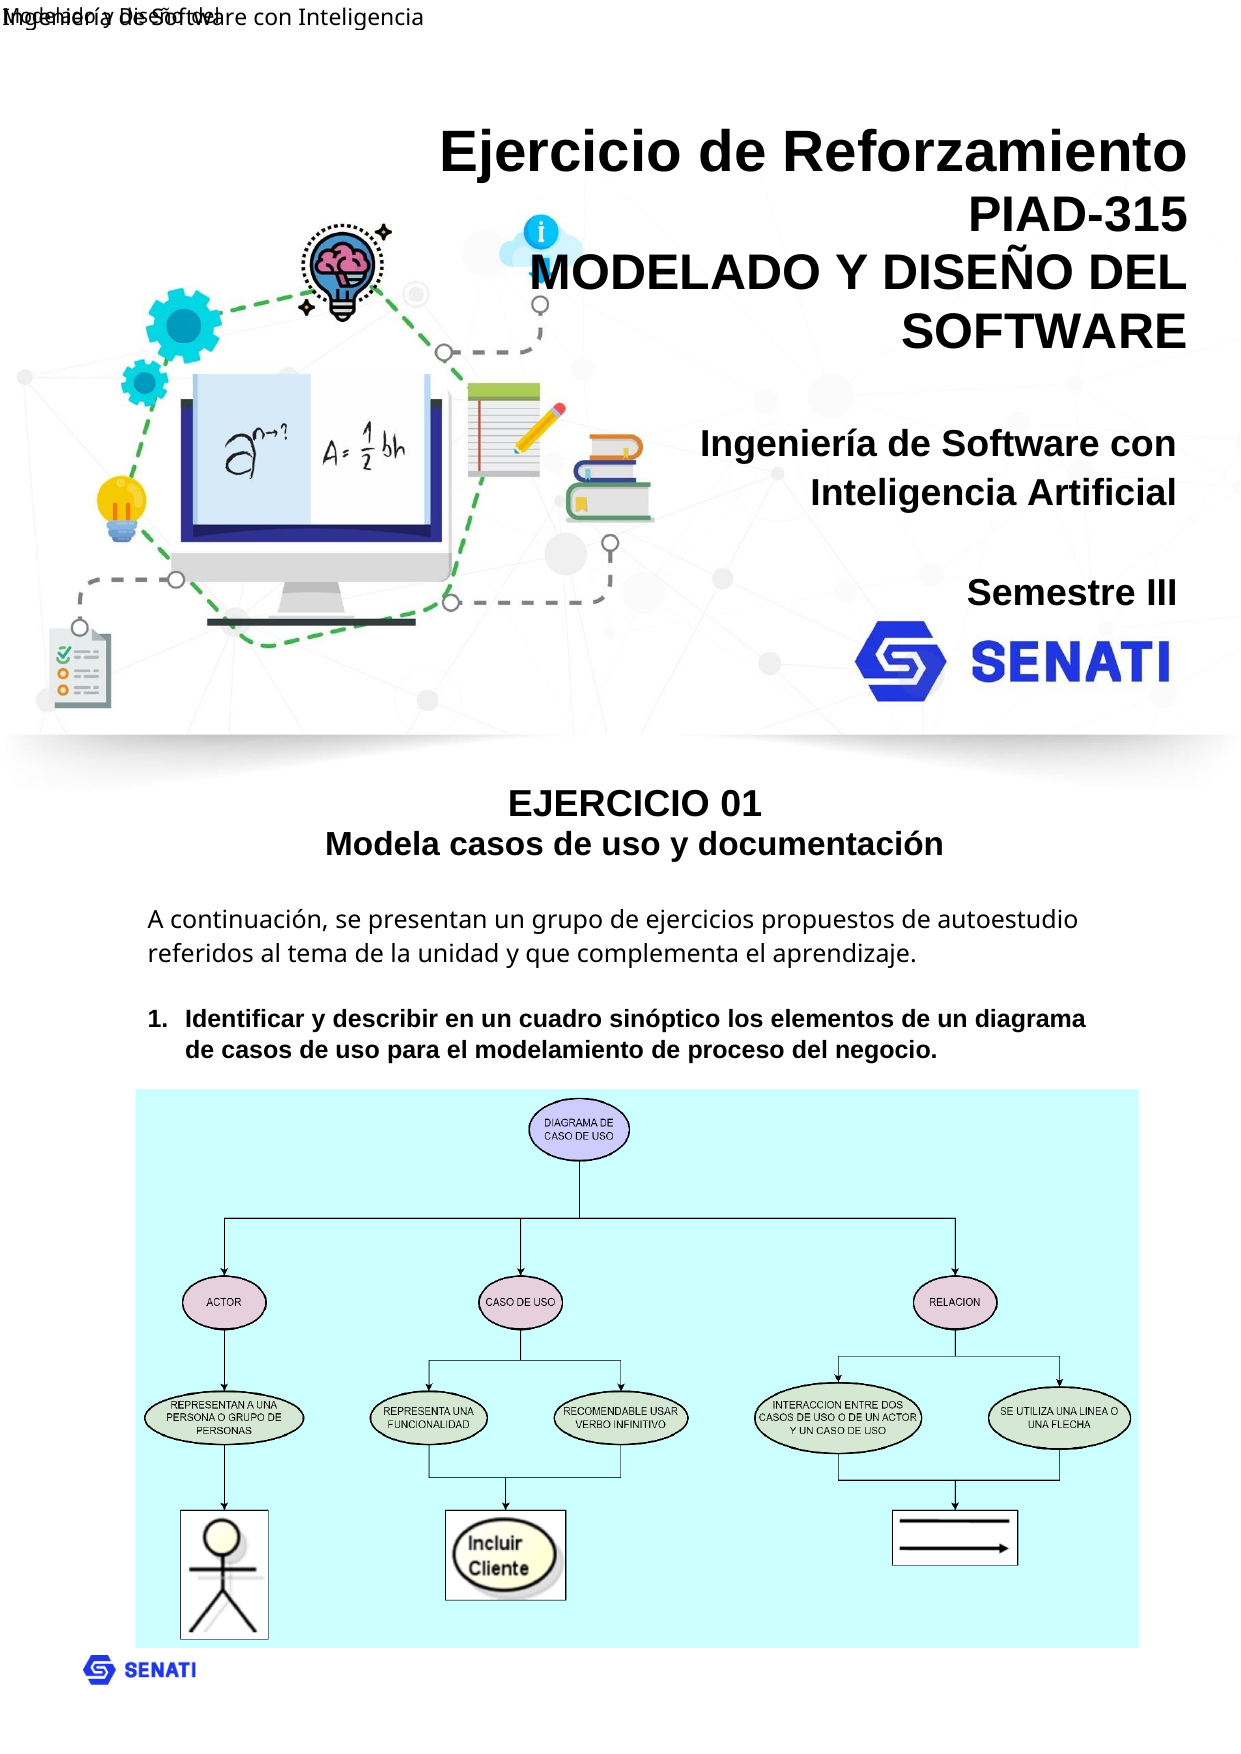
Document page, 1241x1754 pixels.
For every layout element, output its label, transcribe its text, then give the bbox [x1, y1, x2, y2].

text PIAD-315 MODELADO Y DISEÑO DEL [529, 184, 1188, 299]
subtitle Ingeniería de Software con Inteligencia Artificial [700, 421, 1179, 514]
list Identificar y describir en un cuadro sinóptico los elementos de un diagrama de casos de uso para el modelamiento de proceso del negocio. [147, 1004, 1121, 1063]
subtitle Modela casos de uso y documentación [324, 824, 945, 863]
text SOFTWARE [135, 302, 1187, 359]
subtitle Semestre III [135, 570, 1177, 613]
picture [82, 1655, 204, 1685]
text A continuación, se presentan un grupo de ejercicios propuestos de autoestudio referidos al tema de la unidad y que complementa el aprendizaje. [147, 902, 1135, 970]
picture [5, 156, 1241, 794]
picture [135, 1089, 1139, 1648]
text EJERCICIO 01 [506, 781, 763, 824]
title Ejercicio de Reforzamiento [439, 118, 1198, 184]
